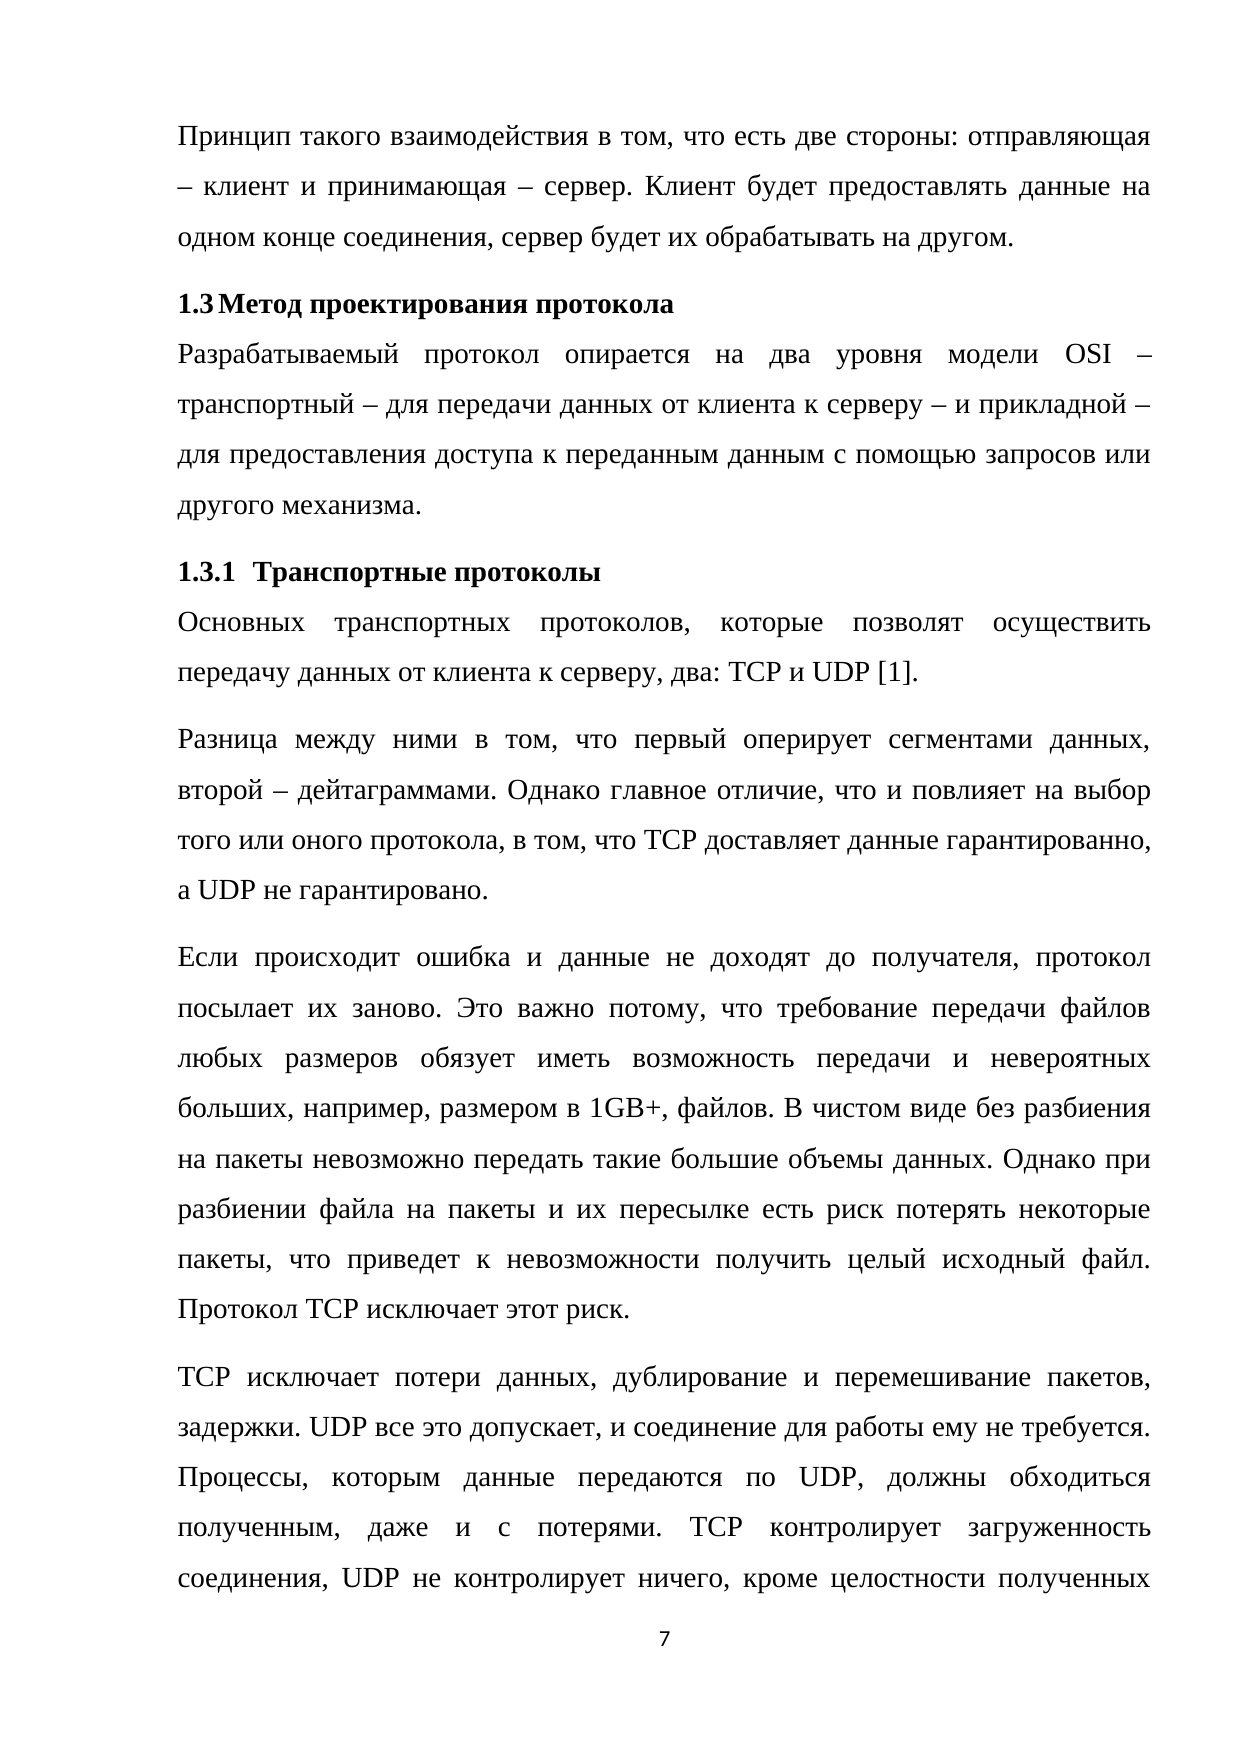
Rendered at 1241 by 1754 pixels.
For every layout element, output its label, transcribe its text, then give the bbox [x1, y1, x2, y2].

subtitle Метод проектирования протокола [177, 286, 1152, 319]
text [177, 1359, 1152, 1593]
subtitle Транспортные протоколы [177, 554, 1152, 587]
text Если происходит ошибка и данные не доходят до получателя, протокол посылает их заново. Это важно потому, что требование передачи файлов любых размеров обязует иметь возможность передачи и невероятных больших, например, размером в 1GB+, файлов. В чистом виде без разбиения на пакеты невозможно передать такие большие объемы данных. Однако при разбиении файла на пакеты и их пересылке есть риск потерять некоторые пакеты, что приведет к невозможности получить целый исходный файл. Протокол TCP исключает этот риск. [177, 939, 1152, 1325]
text Разрабатываемый протокол опирается на два уровня модели OSI – транспортный – для передачи данных от клиента к серверу – и прикладной – для предоставления доступа к переданным данным с помощью запросов или другого механизма. [177, 336, 1152, 521]
text Принцип такого взаимодействия в том, что есть две стороны: отправляющая – клиент и принимающая – сервер. Клиент будет предоставлять данные на одном конце соединения, сервер будет их обрабатывать на другом. [177, 118, 1152, 252]
text Разница между ними в том, что первый оперирует сегментами данных, второй – дейтаграммами. Однако главное отличие, что и повлияет на выбор того или оного протокола, в том, что TCP доставляет данные гарантированно, а UDP не гарантировано. [177, 722, 1152, 906]
text Основных транспортных протоколов, которые позволят осуществить передачу данных от клиента к серверу, два: TCP и UDP [1]. [177, 604, 1152, 688]
